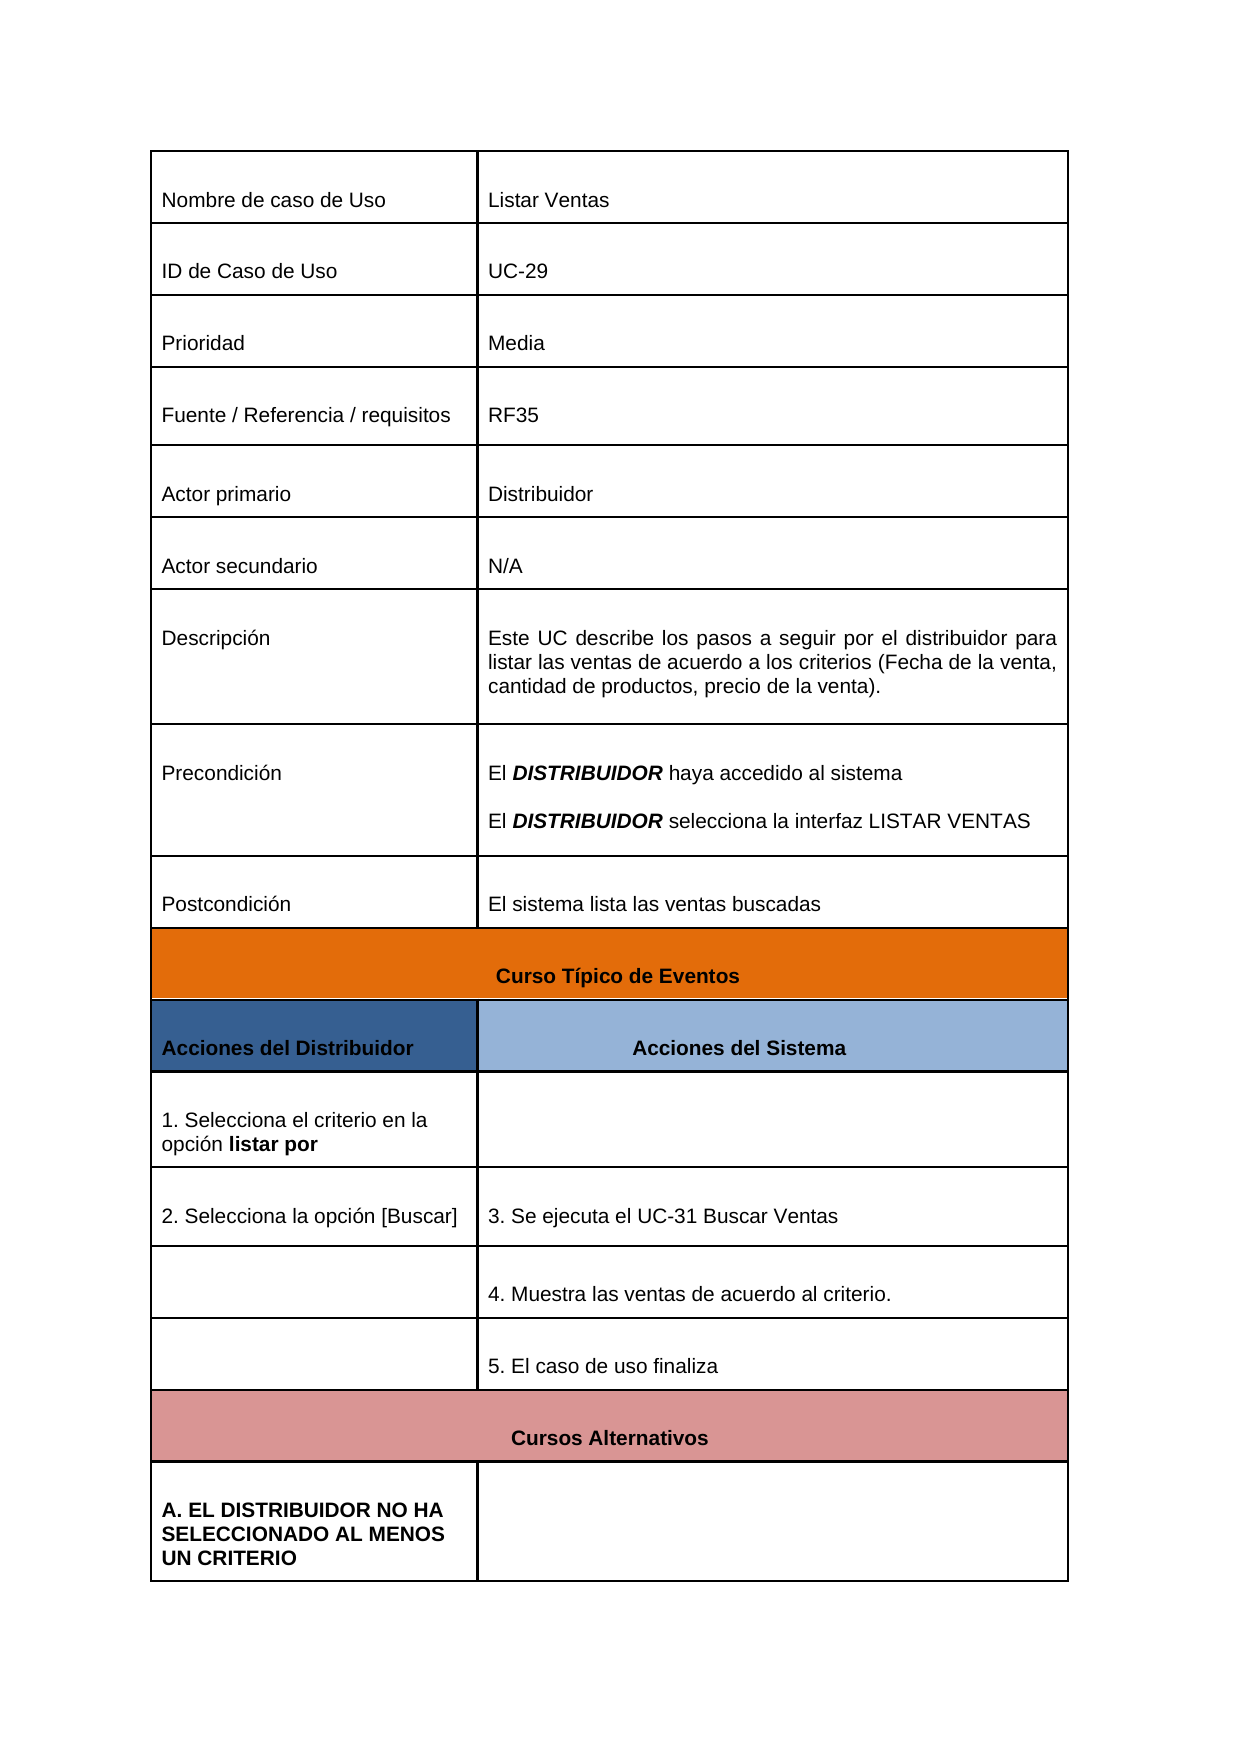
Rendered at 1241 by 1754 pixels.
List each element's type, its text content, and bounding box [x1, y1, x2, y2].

table_cell El sistema lista las ventas buscadas [479, 857, 1067, 927]
table_cell Actor primario [152, 446, 476, 516]
table_cell Actor secundario [152, 518, 476, 588]
table_cell ID de Caso de Uso [152, 224, 476, 294]
table_cell [152, 1319, 476, 1388]
table_cell N/A [479, 518, 1067, 588]
table_cell [479, 1463, 1067, 1580]
table_cell UC-29 [479, 224, 1067, 294]
table_cell [152, 1247, 476, 1317]
table_cell 2. Selecciona la opción [Buscar] [152, 1168, 476, 1245]
table_cell Prioridad [152, 296, 476, 366]
table_cell Postcondición [152, 857, 476, 927]
table_cell 4. Muestra las ventas de acuerdo al criterio. [479, 1247, 1067, 1317]
table_cell Fuente / Referencia / requisitos [152, 368, 476, 444]
table_cell 1. Selecciona el criterio en la opción listar por [152, 1073, 476, 1166]
table_cell Curso Típico de Eventos [152, 929, 1067, 998]
table_cell El DISTRIBUIDOR haya accedido al sistema El DISTRIBUIDOR selecciona la interfaz LISTAR VENTAS [479, 725, 1067, 855]
table_cell [479, 1073, 1067, 1166]
table_cell Precondición [152, 725, 476, 855]
table_cell RF35 [479, 368, 1067, 444]
table_cell Distribuidor [479, 446, 1067, 516]
table_cell Este UC describe los pasos a seguir por el distribuidor para listar las ventas de acuerdo a los criterios (Fecha de la venta, cantidad de productos, precio de la venta). [479, 590, 1067, 723]
table_cell Media [479, 296, 1067, 366]
table_cell Nombre de caso de Uso [152, 152, 476, 222]
table_cell Cursos Alternativos [152, 1391, 1067, 1460]
table_cell Descripción [152, 590, 476, 723]
table_cell Acciones del Sistema [479, 1001, 1067, 1070]
table_cell 3. Se ejecuta el UC-31 Buscar Ventas [479, 1168, 1067, 1245]
table_cell A. EL DISTRIBUIDOR NO HA SELECCIONADO AL MENOS UN CRITERIO [152, 1463, 476, 1580]
table_cell 5. El caso de uso finaliza [479, 1319, 1067, 1388]
table_cell Acciones del Distribuidor [152, 1001, 476, 1070]
table_cell Listar Ventas [479, 152, 1067, 222]
